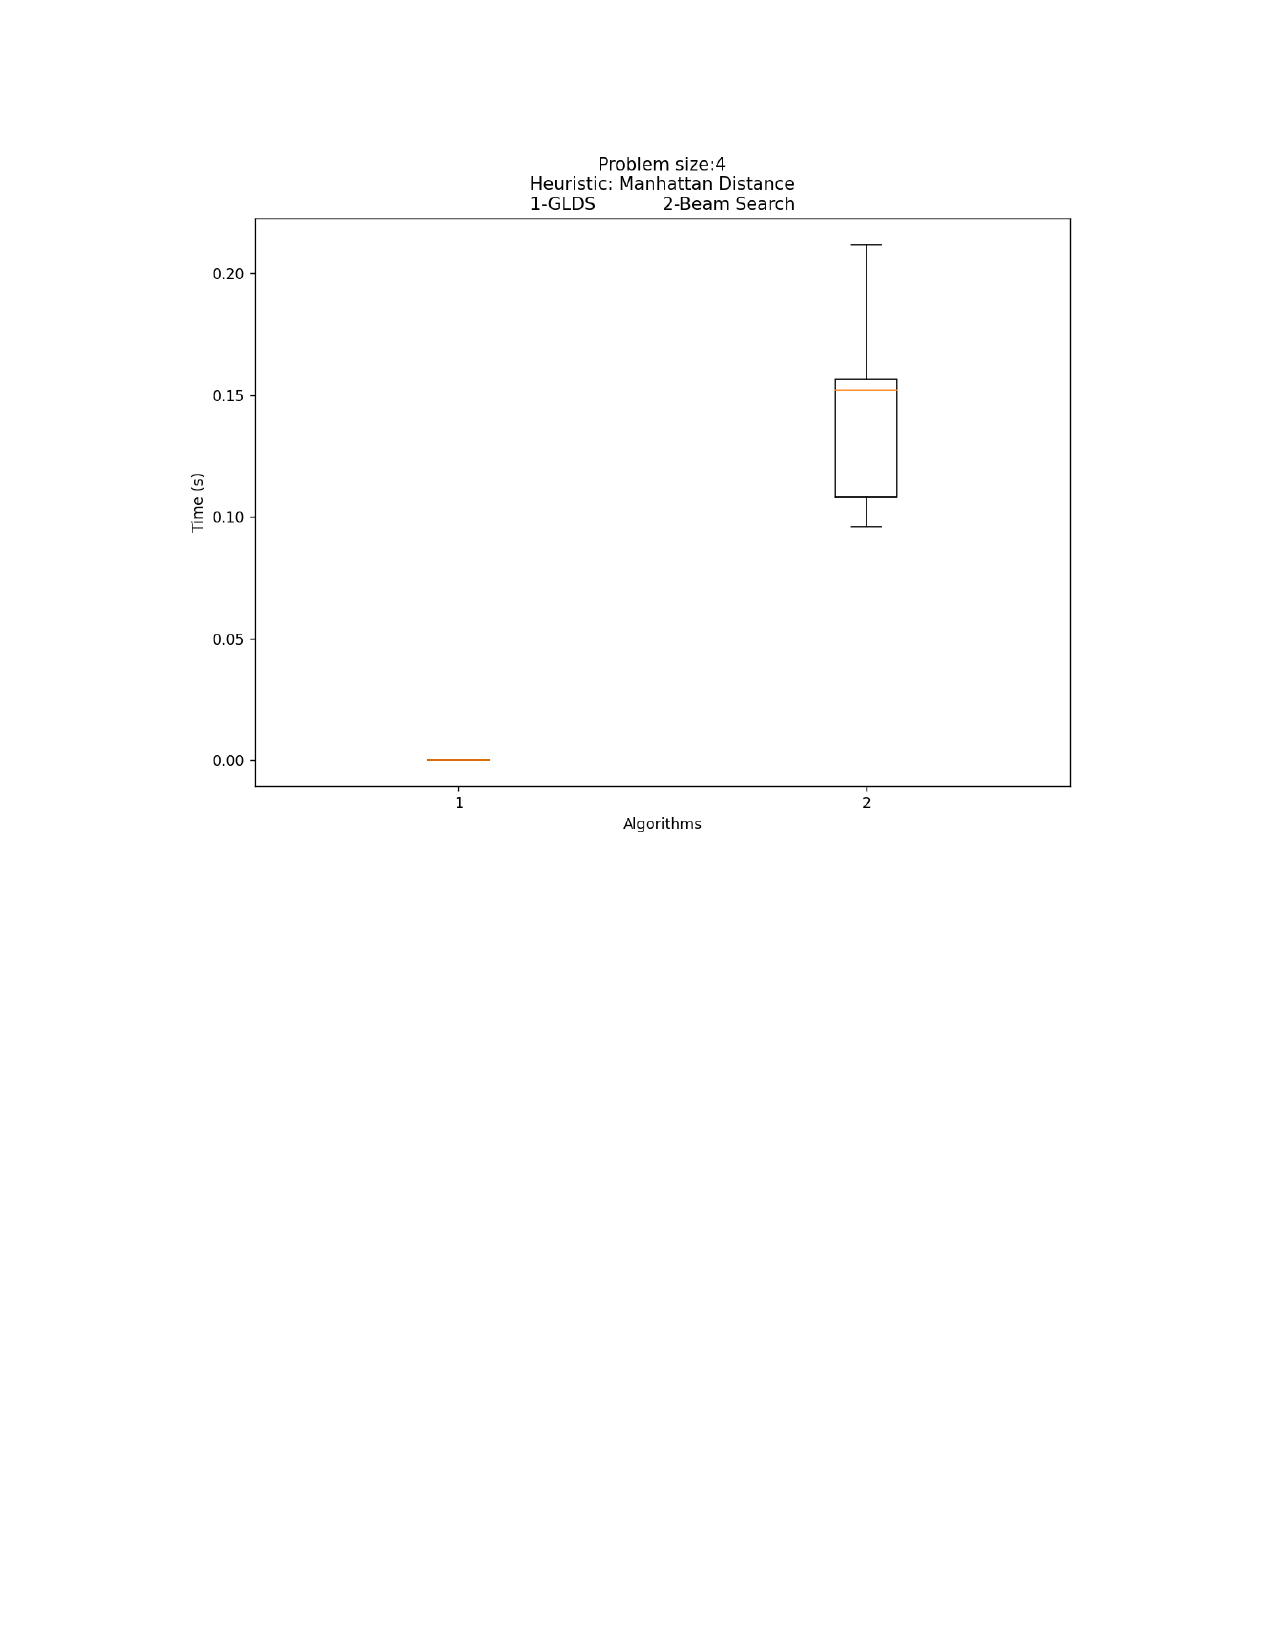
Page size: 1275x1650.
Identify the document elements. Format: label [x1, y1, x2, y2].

picture [150, 150, 1125, 848]
